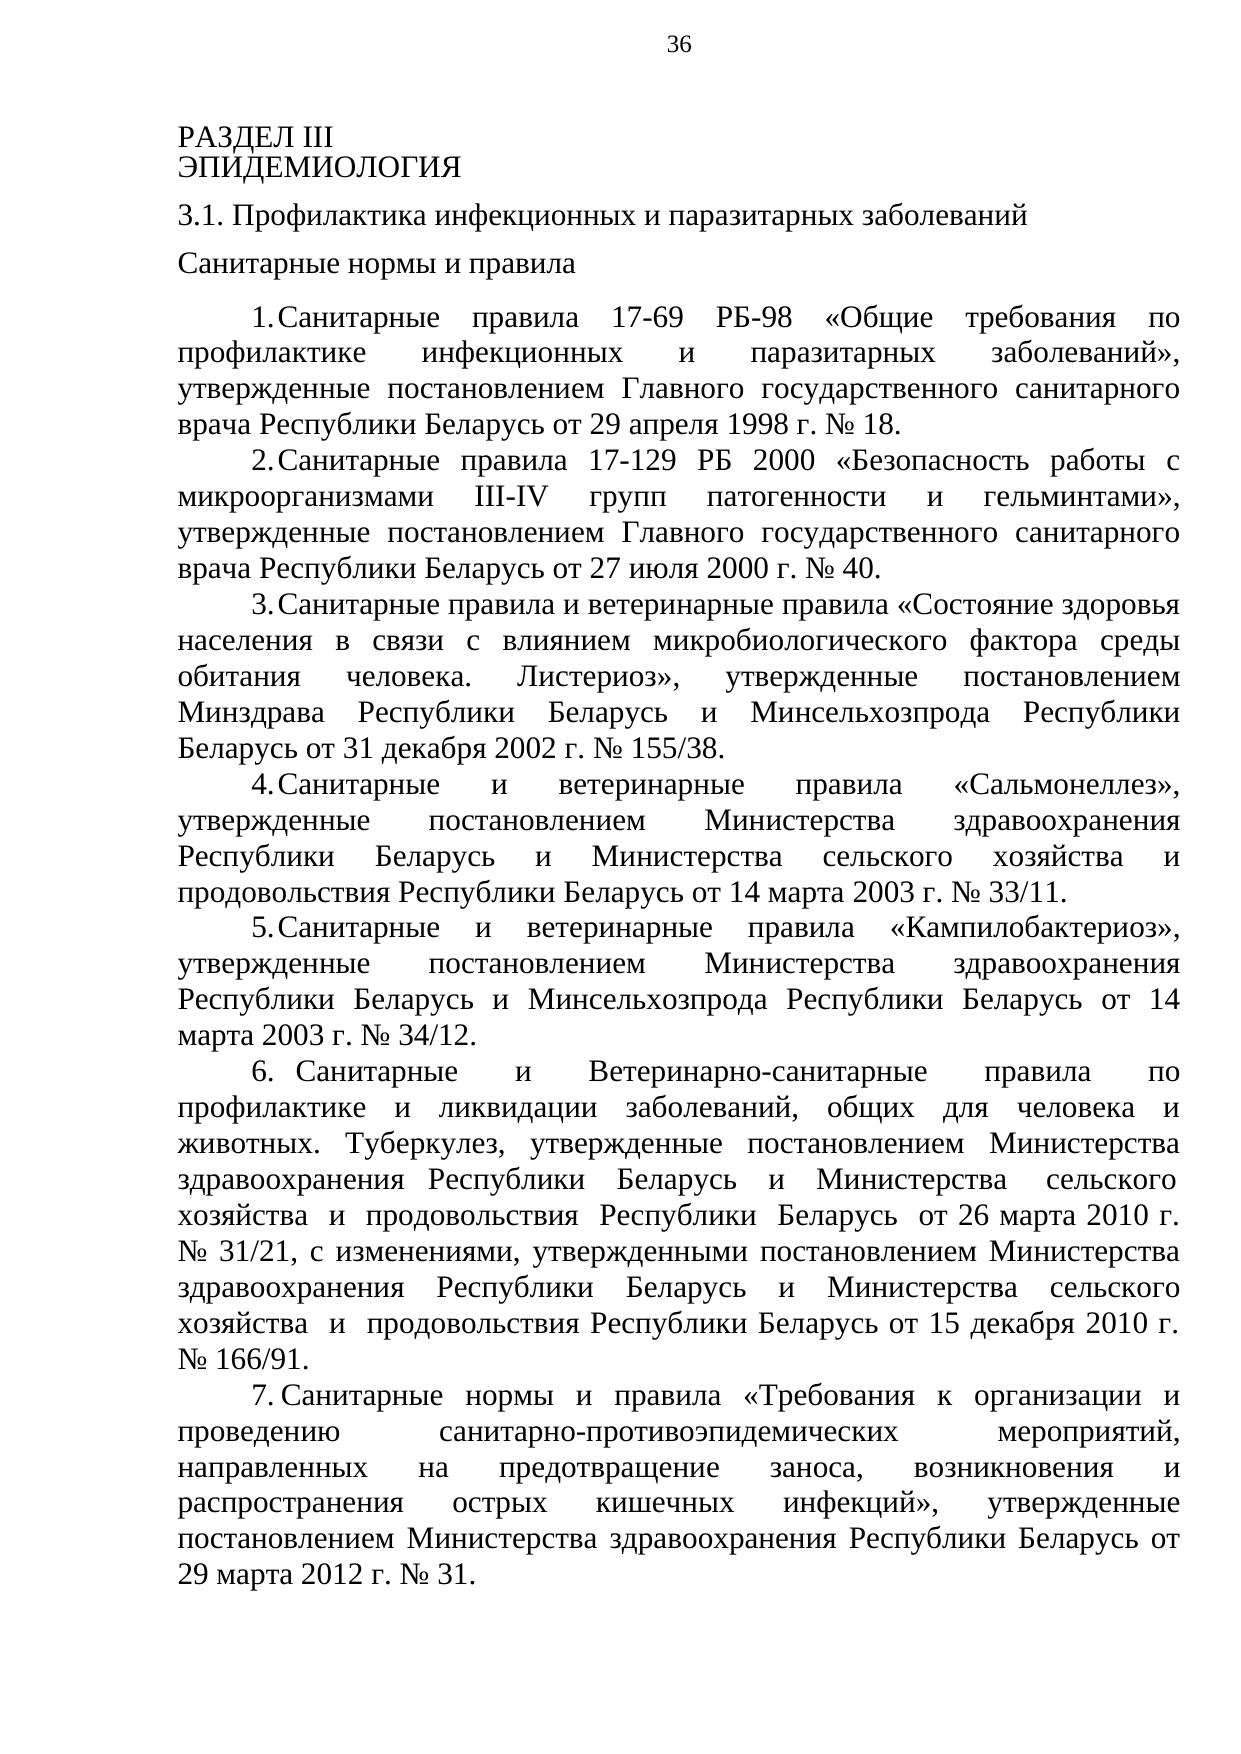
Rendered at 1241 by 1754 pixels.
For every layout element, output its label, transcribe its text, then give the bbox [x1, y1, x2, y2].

list Санитарные правила и ветеринарные правила «Состояние здоровья населения в связи с влиянием микробиологического фактора среды обитания человека. Листериоз», утвержденные постановлением Минздрава Республики Беларусь и Минсельхозпрода Республики Беларусь от 31 декабря . № 155/38. [177, 585, 1181, 765]
text Санитарные нормы и правила [177, 250, 1181, 279]
text хозяйства и продовольствия Республики Беларусь от 26 марта . № 31/21, с изменениями, утвержденными постановлением Министерства здравоохранения Республики Беларусь и Министерства сельского хозяйства и продовольствия Республики Беларусь от 15 декабря 2010 г. № 166/91. [177, 1196, 1181, 1376]
list Санитарные правила 17-129 РБ 2000 «Безопасность работы с микроорганизмами III-IV групп патогенности и гельминтами», утвержденные постановлением Главного государственного санитарного врача Республики Беларусь от 27 июля . № 40. [177, 442, 1181, 585]
list Санитарные правила 17-69 РБ-98 «Общие требования по профилактике инфекционных и паразитарных заболеваний», утвержденные постановлением Главного государственного санитарного врача Республики Беларусь от 29 апреля . № 18. [177, 298, 1181, 442]
list Санитарные и Ветеринарно-санитарные правила по профилактике и ликвидации заболеваний, общих для человека и животных. Туберкулез, утвержденные постановлением Министерства здравоохранения Республики Беларусь и Министерства сельского [177, 1052, 1181, 1196]
list Санитарные и ветеринарные правила «Сальмонеллез», утвержденные постановлением Министерства здравоохранения Республики Беларусь и Министерства сельского хозяйства и продовольствия Республики Беларусь от 14 марта . № 33/11. [177, 765, 1181, 909]
list Санитарные и ветеринарные правила «Кампилобактериоз», утвержденные постановлением Министерства здравоохранения Республики Беларусь и Минсельхозпрода Республики Беларусь от 14 марта . № 34/12. [177, 909, 1181, 1052]
text 3.1. Профилактика инфекционных и паразитарных заболеваний [177, 202, 1181, 231]
list Санитарные нормы и правила «Требования к организации и проведению санитарно-противоэпидемических мероприятий, направленных на предотвращение заноса, возникновения и распространения острых кишечных инфекций», утвержденные постановлением Министерства здравоохранения Республики Беларусь от 29 марта 2012 г. № 31. [177, 1376, 1181, 1592]
text РАЗДЕЛ III [177, 118, 1181, 154]
text ЭПИДЕМИОЛОГИЯ [177, 154, 1181, 183]
